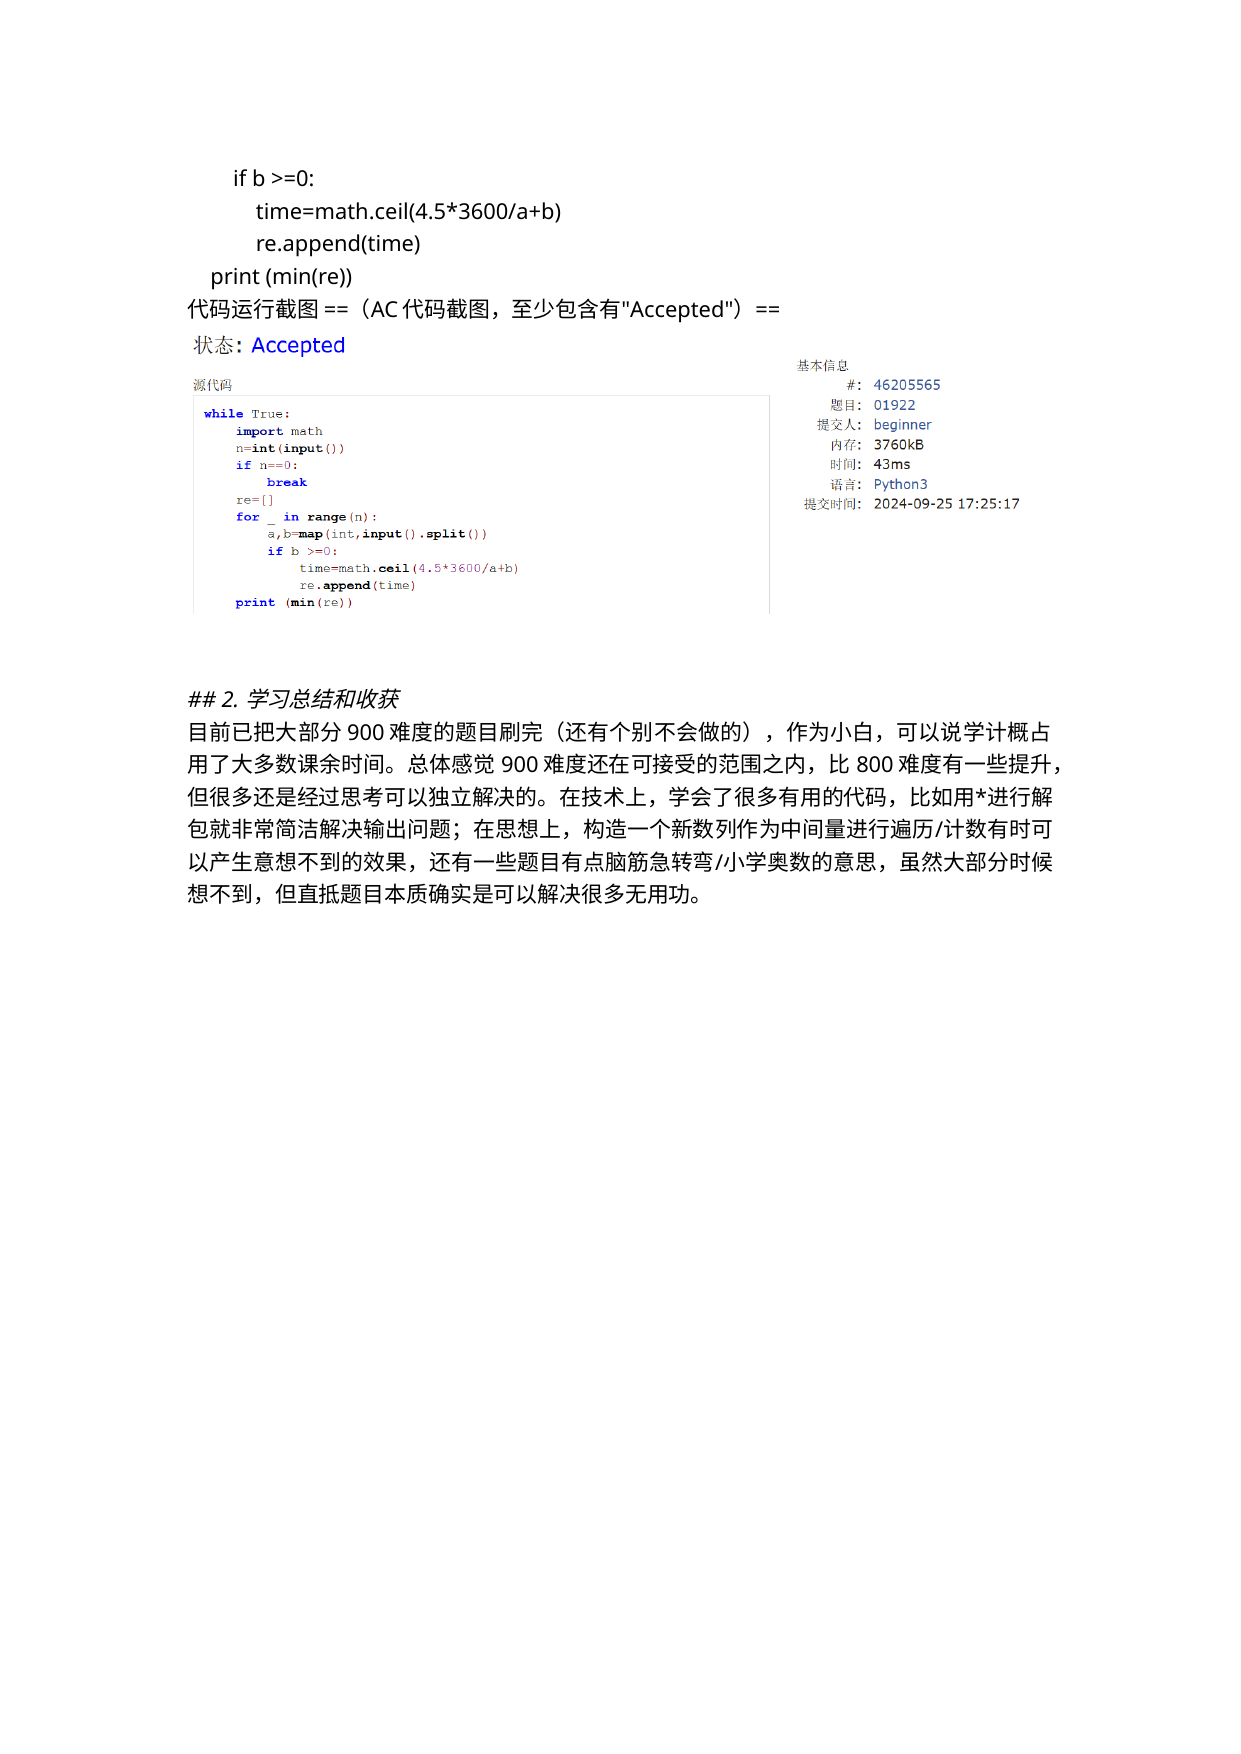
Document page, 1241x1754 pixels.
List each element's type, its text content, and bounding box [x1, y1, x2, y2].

text re.append(time) [187, 227, 1053, 259]
text 目前已把大部分900难度的题目刷完（还有个别不会做的），作为小白，可以说学计概占用了大多数课余时间。总体感觉900难度还在可接受的范围之内，比800难度有一些提升，但很多还是经过思考可以独立解决的。在技术上，学会了很多有用的代码，比如用*进行解包就非常简洁解决输出问题；在思想上，构造一个新数列作为中间量进行遍历/计数有时可以产生意想不到的效果，还有一些题目有点脑筋急转弯/小学奥数的意思，虽然大部分时候想不到，但直抵题目本质确实是可以解决很多无用功。 [187, 714, 1053, 909]
text if b >=0: [187, 162, 1053, 194]
text ## 2. 学习总结和收获 [187, 682, 1053, 714]
text time=math.ceil(4.5*3600/a+b) [187, 194, 1053, 227]
picture [187, 324, 1053, 614]
text print (min(re)) [187, 259, 1053, 292]
text 代码运行截图 ==（AC代码截图，至少包含有"Accepted"）== [187, 292, 1053, 324]
